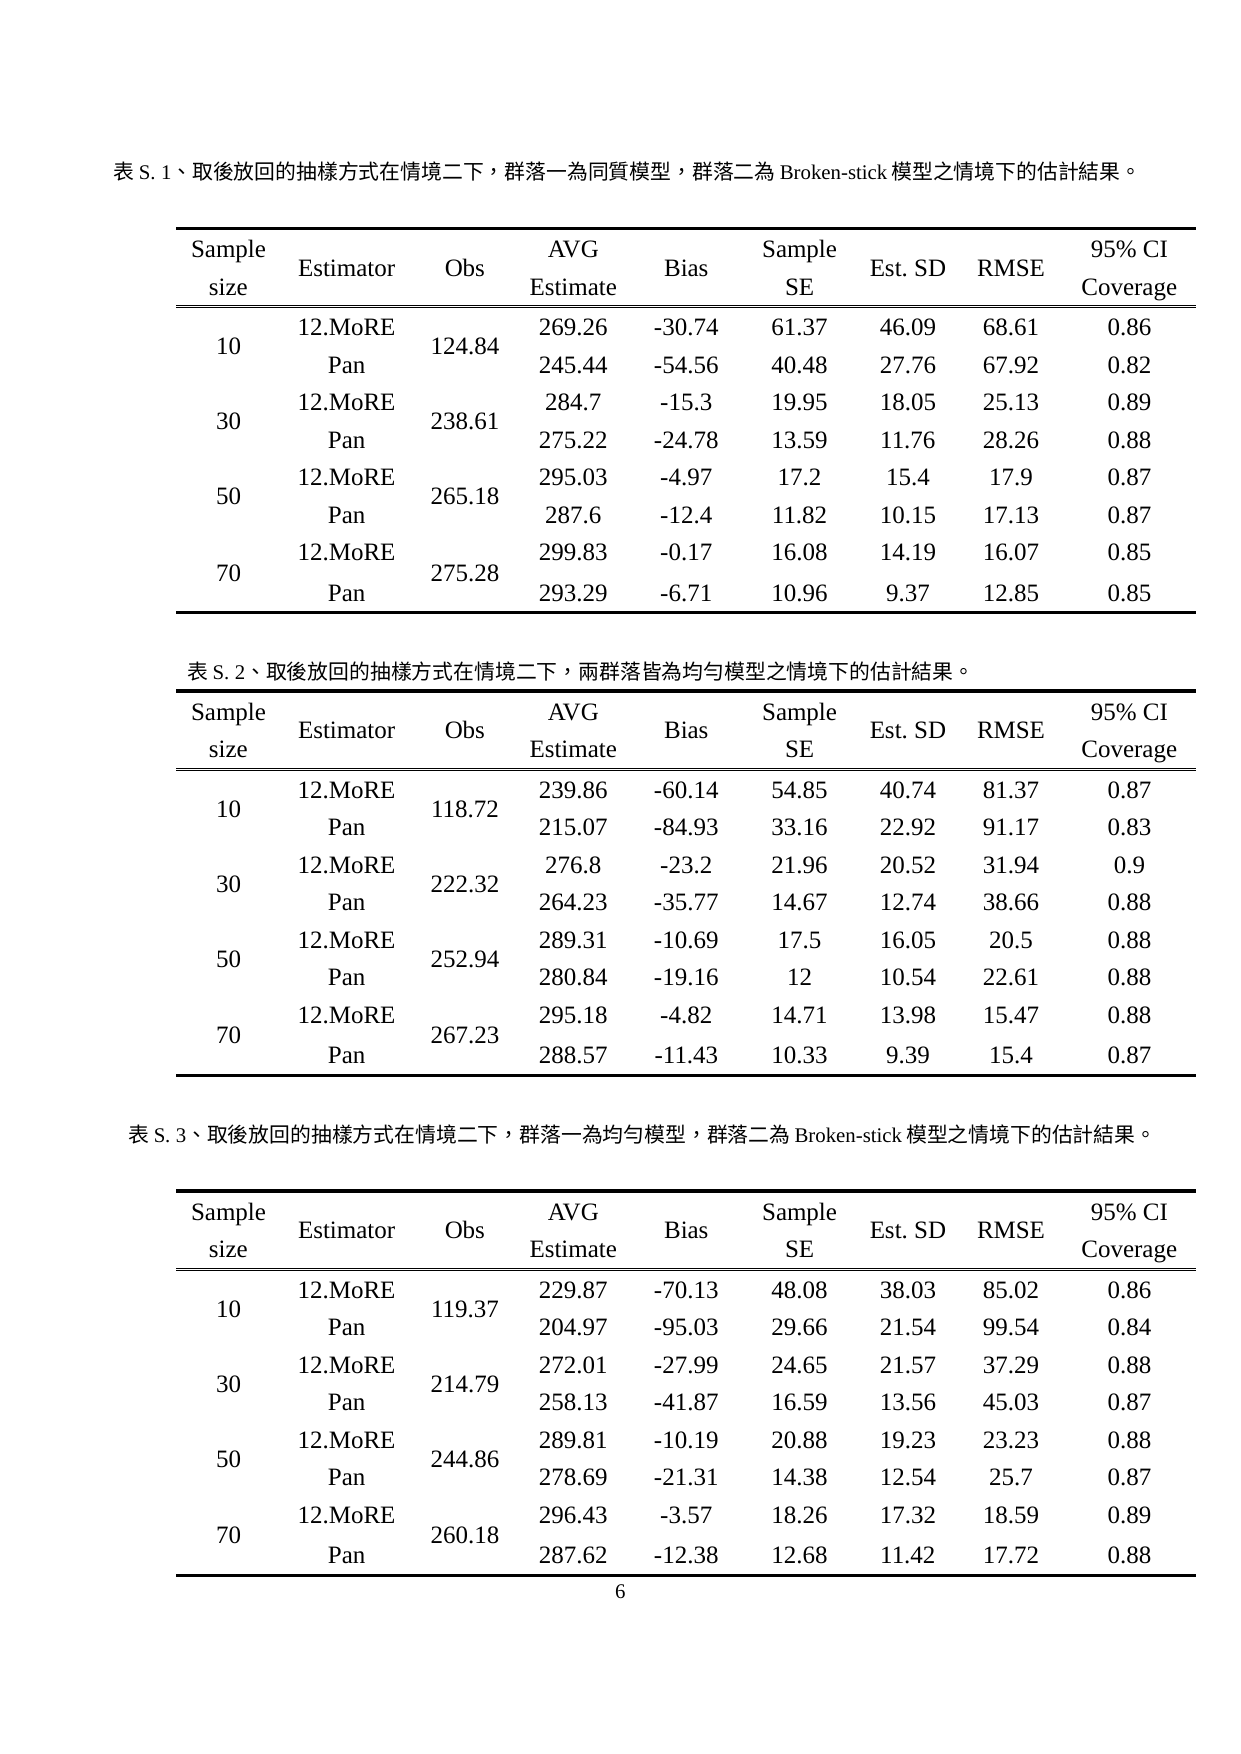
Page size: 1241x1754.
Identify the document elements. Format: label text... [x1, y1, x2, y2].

table_cell 276.8 [517, 846, 629, 883]
table_cell Pan [280, 1383, 413, 1421]
table_cell 287.6 [517, 496, 629, 533]
table_header Estimator [280, 230, 413, 305]
table_cell 0.87 [1063, 1383, 1196, 1421]
table_cell 11.82 [743, 496, 856, 533]
table_cell 21.57 [856, 1346, 959, 1383]
table_header Bias [630, 230, 743, 305]
table_cell Pan [280, 496, 413, 533]
table_cell 21.54 [856, 1308, 959, 1346]
table_cell -11.43 [630, 1033, 743, 1074]
table_cell 0.87 [1063, 771, 1196, 808]
table_cell 67.92 [959, 346, 1062, 383]
table_cell 91.17 [959, 808, 1062, 846]
table_cell Pan [280, 1458, 413, 1496]
table_header Sample SE [743, 230, 856, 305]
table_cell 18.59 [959, 1496, 1062, 1533]
table_cell 229.87 [517, 1271, 629, 1308]
table_cell 288.57 [517, 1033, 629, 1074]
table_cell 12.MoRE [280, 1496, 413, 1533]
table_cell -41.87 [630, 1383, 743, 1421]
table_cell -3.57 [630, 1496, 743, 1533]
table_cell 61.37 [743, 308, 856, 346]
table_cell 0.87 [1063, 1033, 1196, 1074]
table_cell 295.03 [517, 458, 629, 496]
table_header RMSE [959, 230, 1062, 305]
table_cell 30 [176, 383, 280, 458]
table_cell -95.03 [630, 1308, 743, 1346]
table_header Sample size [176, 1193, 280, 1267]
table_cell -54.56 [630, 346, 743, 383]
table_cell -4.97 [630, 458, 743, 496]
table_cell 31.94 [959, 846, 1062, 883]
table_cell 10.33 [743, 1033, 856, 1074]
table_cell 16.07 [959, 533, 1062, 571]
table_cell 21.96 [743, 846, 856, 883]
table_cell -0.17 [630, 533, 743, 571]
table_header Sample SE [743, 693, 856, 767]
table_cell 29.66 [743, 1308, 856, 1346]
table_cell 0.86 [1063, 1271, 1196, 1308]
table_cell 11.76 [856, 421, 959, 458]
table_cell 45.03 [959, 1383, 1062, 1421]
table_cell 260.18 [413, 1496, 517, 1574]
table_cell 22.61 [959, 958, 1062, 996]
table_cell 20.88 [743, 1421, 856, 1458]
table_cell 14.19 [856, 533, 959, 571]
table_cell 0.84 [1063, 1308, 1196, 1346]
table_cell 12.MoRE [280, 846, 413, 883]
table_cell 11.42 [856, 1533, 959, 1574]
table_cell 40.48 [743, 346, 856, 383]
table_cell 48.08 [743, 1271, 856, 1308]
table_cell -4.82 [630, 996, 743, 1033]
table_cell 70 [176, 533, 280, 611]
table_cell 10.96 [743, 571, 856, 611]
table_cell 13.59 [743, 421, 856, 458]
table_cell 0.89 [1063, 1496, 1196, 1533]
table_cell 17.2 [743, 458, 856, 496]
table_header AVG Estimate [517, 230, 629, 305]
table_header AVG Estimate [517, 693, 629, 767]
table_cell 0.88 [1063, 883, 1196, 921]
table_cell 12.MoRE [280, 771, 413, 808]
table_cell 12 [743, 958, 856, 996]
table_cell 17.5 [743, 921, 856, 958]
table_cell 0.86 [1063, 308, 1196, 346]
table_cell 0.87 [1063, 458, 1196, 496]
table_cell -12.4 [630, 496, 743, 533]
table_cell 17.72 [959, 1533, 1062, 1574]
table_cell 54.85 [743, 771, 856, 808]
table_cell 252.94 [413, 921, 517, 996]
table_cell 15.4 [959, 1033, 1062, 1074]
table_cell -12.38 [630, 1533, 743, 1574]
table_cell 30 [176, 1346, 280, 1421]
table_header Obs [413, 693, 517, 767]
table_cell 27.76 [856, 346, 959, 383]
table_cell -84.93 [630, 808, 743, 846]
text 表S. 2、取後放回的抽樣方式在情境二下，兩群落皆為均勻模型之情境下的估計結果。 [187, 652, 1053, 689]
table_cell 28.26 [959, 421, 1062, 458]
table_cell 119.37 [413, 1271, 517, 1346]
table_cell 289.81 [517, 1421, 629, 1458]
table_cell 287.62 [517, 1533, 629, 1574]
text 表S. 3、取後放回的抽樣方式在情境二下，群落一為均勻模型，群落二為Broken-stick模型之情境下的估計結果。 [128, 1114, 1147, 1189]
table_cell 0.82 [1063, 346, 1196, 383]
table_cell -21.31 [630, 1458, 743, 1496]
table_cell 22.92 [856, 808, 959, 846]
table_header Sample size [176, 230, 280, 305]
table_header Est. SD [856, 693, 959, 767]
table_cell 38.03 [856, 1271, 959, 1308]
table_cell 70 [176, 1496, 280, 1574]
table_header RMSE [959, 693, 1062, 767]
table_cell Pan [280, 1308, 413, 1346]
table_cell Pan [280, 346, 413, 383]
table_cell 289.31 [517, 921, 629, 958]
table_cell 50 [176, 1421, 280, 1496]
table_cell -24.78 [630, 421, 743, 458]
table_cell 18.05 [856, 383, 959, 421]
table_cell 0.89 [1063, 383, 1196, 421]
table_cell 0.85 [1063, 571, 1196, 611]
table_cell 245.44 [517, 346, 629, 383]
table_cell 280.84 [517, 958, 629, 996]
table_cell 204.97 [517, 1308, 629, 1346]
table_cell -35.77 [630, 883, 743, 921]
table_header Obs [413, 230, 517, 305]
table_cell 10 [176, 1271, 280, 1346]
table_cell 12.MoRE [280, 1271, 413, 1308]
table_cell 0.88 [1063, 996, 1196, 1033]
table_cell 15.47 [959, 996, 1062, 1033]
table_cell 9.37 [856, 571, 959, 611]
table_cell 20.5 [959, 921, 1062, 958]
table_cell 299.83 [517, 533, 629, 571]
table_cell 50 [176, 921, 280, 996]
table_cell 40.74 [856, 771, 959, 808]
table_cell -19.16 [630, 958, 743, 996]
table_cell 0.88 [1063, 958, 1196, 996]
table_cell 18.26 [743, 1496, 856, 1533]
table_cell 239.86 [517, 771, 629, 808]
table_cell 38.66 [959, 883, 1062, 921]
table_cell 14.38 [743, 1458, 856, 1496]
table_cell 222.32 [413, 846, 517, 921]
table_cell 278.69 [517, 1458, 629, 1496]
table_header RMSE [959, 1193, 1062, 1267]
table_cell 296.43 [517, 1496, 629, 1533]
table_cell 0.87 [1063, 496, 1196, 533]
table_cell 23.23 [959, 1421, 1062, 1458]
table_header Bias [630, 693, 743, 767]
table_cell 265.18 [413, 458, 517, 533]
table_cell 12.MoRE [280, 308, 413, 346]
table_cell Pan [280, 1033, 413, 1074]
table_cell -27.99 [630, 1346, 743, 1383]
table_cell 295.18 [517, 996, 629, 1033]
table_cell 12.74 [856, 883, 959, 921]
table_cell 244.86 [413, 1421, 517, 1496]
table_cell 215.07 [517, 808, 629, 846]
table_cell 16.59 [743, 1383, 856, 1421]
table_cell 0.88 [1063, 1421, 1196, 1458]
table_cell -10.69 [630, 921, 743, 958]
table_cell 19.23 [856, 1421, 959, 1458]
table_header Est. SD [856, 230, 959, 305]
table_cell 12.MoRE [280, 383, 413, 421]
table_cell 264.23 [517, 883, 629, 921]
text 表S. 1、取後放回的抽樣方式在情境二下，群落一為同質模型，群落二為Broken-stick模型之情境下的估計結果。 [114, 152, 1132, 227]
table_header Sample SE [743, 1193, 856, 1267]
table_cell Pan [280, 571, 413, 611]
table_cell 0.87 [1063, 1458, 1196, 1496]
table_cell 85.02 [959, 1271, 1062, 1308]
table_cell 124.84 [413, 308, 517, 383]
table_cell 0.9 [1063, 846, 1196, 883]
table_cell 293.29 [517, 571, 629, 611]
table_cell 10.54 [856, 958, 959, 996]
table_cell 12.MoRE [280, 1346, 413, 1383]
table_header Sample size [176, 693, 280, 767]
table_cell -15.3 [630, 383, 743, 421]
table_cell 0.88 [1063, 421, 1196, 458]
table_cell 118.72 [413, 771, 517, 846]
table_cell 12.MoRE [280, 921, 413, 958]
table_cell 25.7 [959, 1458, 1062, 1496]
table_cell Pan [280, 1533, 413, 1574]
table_cell 0.83 [1063, 808, 1196, 846]
table_cell 284.7 [517, 383, 629, 421]
table_cell 20.52 [856, 846, 959, 883]
table_cell -23.2 [630, 846, 743, 883]
table_cell Pan [280, 808, 413, 846]
table_cell -70.13 [630, 1271, 743, 1308]
table_cell 15.4 [856, 458, 959, 496]
table_cell 258.13 [517, 1383, 629, 1421]
table_cell 30 [176, 846, 280, 921]
table_cell 14.67 [743, 883, 856, 921]
table_cell -30.74 [630, 308, 743, 346]
table_cell 9.39 [856, 1033, 959, 1074]
table_cell Pan [280, 421, 413, 458]
table_cell 13.98 [856, 996, 959, 1033]
table_header Estimator [280, 1193, 413, 1267]
table_cell 14.71 [743, 996, 856, 1033]
table_cell 275.28 [413, 533, 517, 611]
table_cell 70 [176, 996, 280, 1074]
table_cell 0.85 [1063, 533, 1196, 571]
table_cell 46.09 [856, 308, 959, 346]
table_cell 12.MoRE [280, 1421, 413, 1458]
table_cell Pan [280, 958, 413, 996]
table_cell 16.08 [743, 533, 856, 571]
table_cell 17.13 [959, 496, 1062, 533]
table_header 95% CI Coverage [1063, 230, 1196, 305]
table_cell 12.85 [959, 571, 1062, 611]
table_header Bias [630, 1193, 743, 1267]
table_cell 25.13 [959, 383, 1062, 421]
table_cell 214.79 [413, 1346, 517, 1421]
table_cell 19.95 [743, 383, 856, 421]
table_cell 37.29 [959, 1346, 1062, 1383]
table_cell 24.65 [743, 1346, 856, 1383]
table_cell 17.9 [959, 458, 1062, 496]
table_cell 17.32 [856, 1496, 959, 1533]
table_cell 0.88 [1063, 1533, 1196, 1574]
table_cell 275.22 [517, 421, 629, 458]
table_cell 267.23 [413, 996, 517, 1074]
table_cell 12.MoRE [280, 996, 413, 1033]
table_cell 12.68 [743, 1533, 856, 1574]
table_cell 13.56 [856, 1383, 959, 1421]
table_header Est. SD [856, 1193, 959, 1267]
table_header AVG Estimate [517, 1193, 629, 1267]
table_cell 12.54 [856, 1458, 959, 1496]
table_cell 81.37 [959, 771, 1062, 808]
table_cell 33.16 [743, 808, 856, 846]
table_cell 238.61 [413, 383, 517, 458]
table_cell 272.01 [517, 1346, 629, 1383]
table_cell 12.MoRE [280, 533, 413, 571]
table_cell 50 [176, 458, 280, 533]
table_header Estimator [280, 693, 413, 767]
table_cell -6.71 [630, 571, 743, 611]
table_cell 0.88 [1063, 1346, 1196, 1383]
table_cell 68.61 [959, 308, 1062, 346]
table_header Obs [413, 1193, 517, 1267]
table_cell 0.88 [1063, 921, 1196, 958]
table_cell 10 [176, 308, 280, 383]
table_cell -10.19 [630, 1421, 743, 1458]
table_header 95% CI Coverage [1063, 1193, 1196, 1267]
table_cell Pan [280, 883, 413, 921]
table_header 95% CI Coverage [1063, 693, 1196, 767]
table_cell 99.54 [959, 1308, 1062, 1346]
table_cell 10.15 [856, 496, 959, 533]
table_cell 10 [176, 771, 280, 846]
table_cell 16.05 [856, 921, 959, 958]
table_cell 269.26 [517, 308, 629, 346]
table_cell -60.14 [630, 771, 743, 808]
table_cell 12.MoRE [280, 458, 413, 496]
